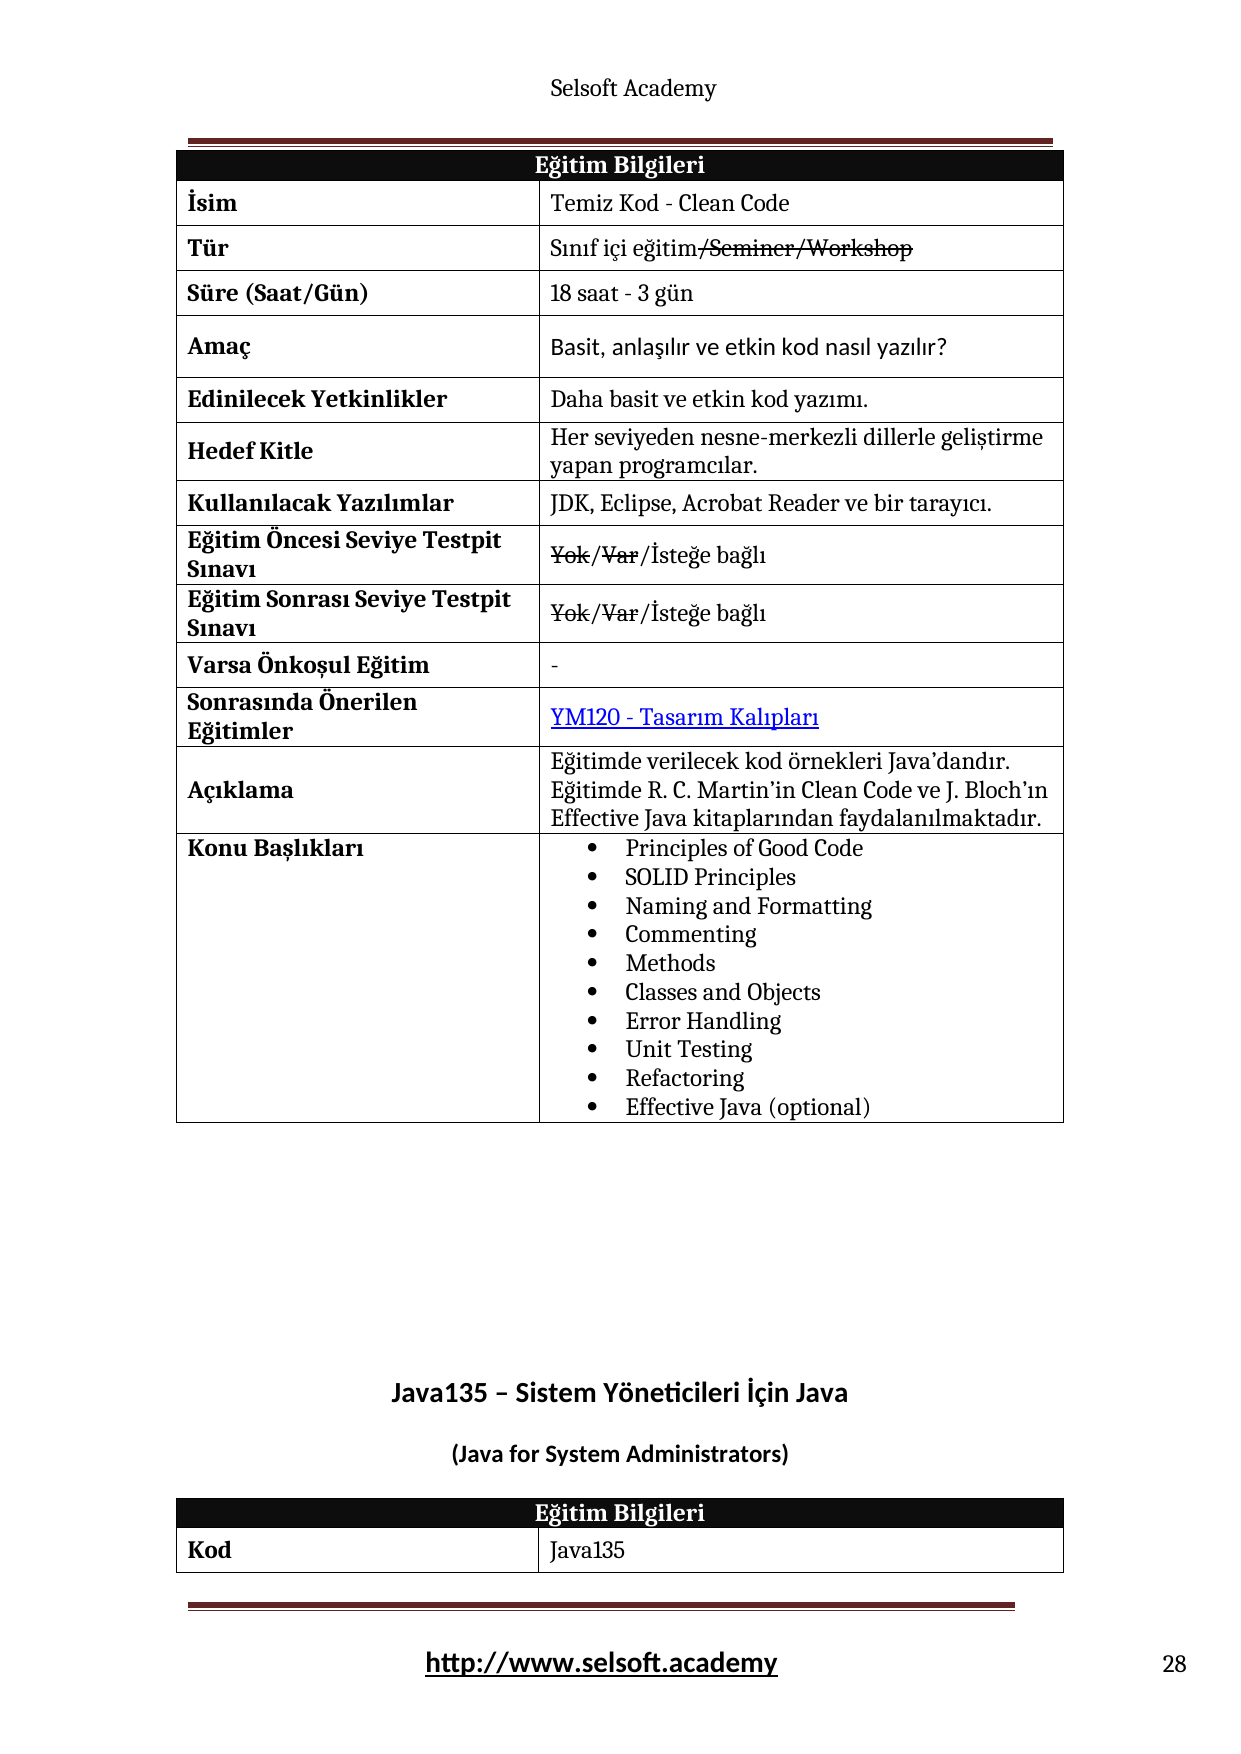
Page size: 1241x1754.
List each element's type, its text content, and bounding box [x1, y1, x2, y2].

table_cell Eğitim Sonrası Seviye Testpit Sınavı [177, 585, 539, 642]
subtitle Java135 – Sistem Yöneticileri İçin Java [187, 1374, 1053, 1409]
table_cell Konu Başlıkları [177, 834, 539, 1122]
table_cell Sonrasında Önerilen Eğitimler [177, 688, 539, 746]
table_header Eğitim Bilgileri [177, 151, 1063, 180]
table_cell Süre (Saat/Gün) [177, 271, 539, 315]
table_cell Temiz Kod - Clean Code [540, 181, 1063, 225]
table_cell Kullanılacak Yazılımlar [177, 481, 539, 525]
table_cell Java135 [539, 1528, 1063, 1572]
table_cell - [540, 643, 1063, 687]
table_cell Eğitim Öncesi Seviye Testpit Sınavı [177, 526, 539, 584]
table_cell Daha basit ve etkin kod yazımı. [540, 378, 1063, 422]
table_cell Principles of Good Code SOLID Principles Naming and Formatting Commenting Methods Classes and Objects Error Handling Unit Testing Refactoring Effective Java (optional) [540, 834, 1063, 1122]
table_cell Edinilecek Yetkinlikler [177, 378, 539, 422]
table_cell Eğitimde verilecek kod örnekleri Java’dandır. Eğitimde R. C. Martin’in Clean Code ve J. Bloch’ın Effective Java kitaplarından faydalanılmaktadır. [540, 747, 1063, 833]
table_cell Varsa Önkoşul Eğitim [177, 643, 539, 687]
table_cell Hedef Kitle [177, 423, 539, 480]
table_cell Sınıf içi eğitim/Seminer/Workshop [540, 226, 1063, 270]
table_cell Amaç [177, 316, 539, 377]
table_cell Her seviyeden nesne-merkezli dillerle geliştirme yapan programcılar. [540, 423, 1063, 480]
table_cell Açıklama [177, 747, 539, 833]
table_cell JDK, Eclipse, Acrobat Reader ve bir tarayıcı. [540, 481, 1063, 525]
table_cell Yok/Var/İsteğe bağlı [540, 585, 1063, 642]
table_cell YM120 - Tasarım Kalıpları [540, 688, 1063, 746]
table_header Eğitim Bilgileri [177, 1499, 1063, 1527]
text (Java for System Administrators) [187, 1438, 1053, 1469]
table_cell Tür [177, 226, 539, 270]
table_cell Basit, anlaşılır ve etkin kod nasıl yazılır? [540, 316, 1063, 377]
table_cell Kod [177, 1528, 538, 1572]
table_cell İsim [177, 181, 539, 225]
table_cell Yok/Var/İsteğe bağlı [540, 526, 1063, 584]
table_cell 18 saat - 3 gün [540, 271, 1063, 315]
